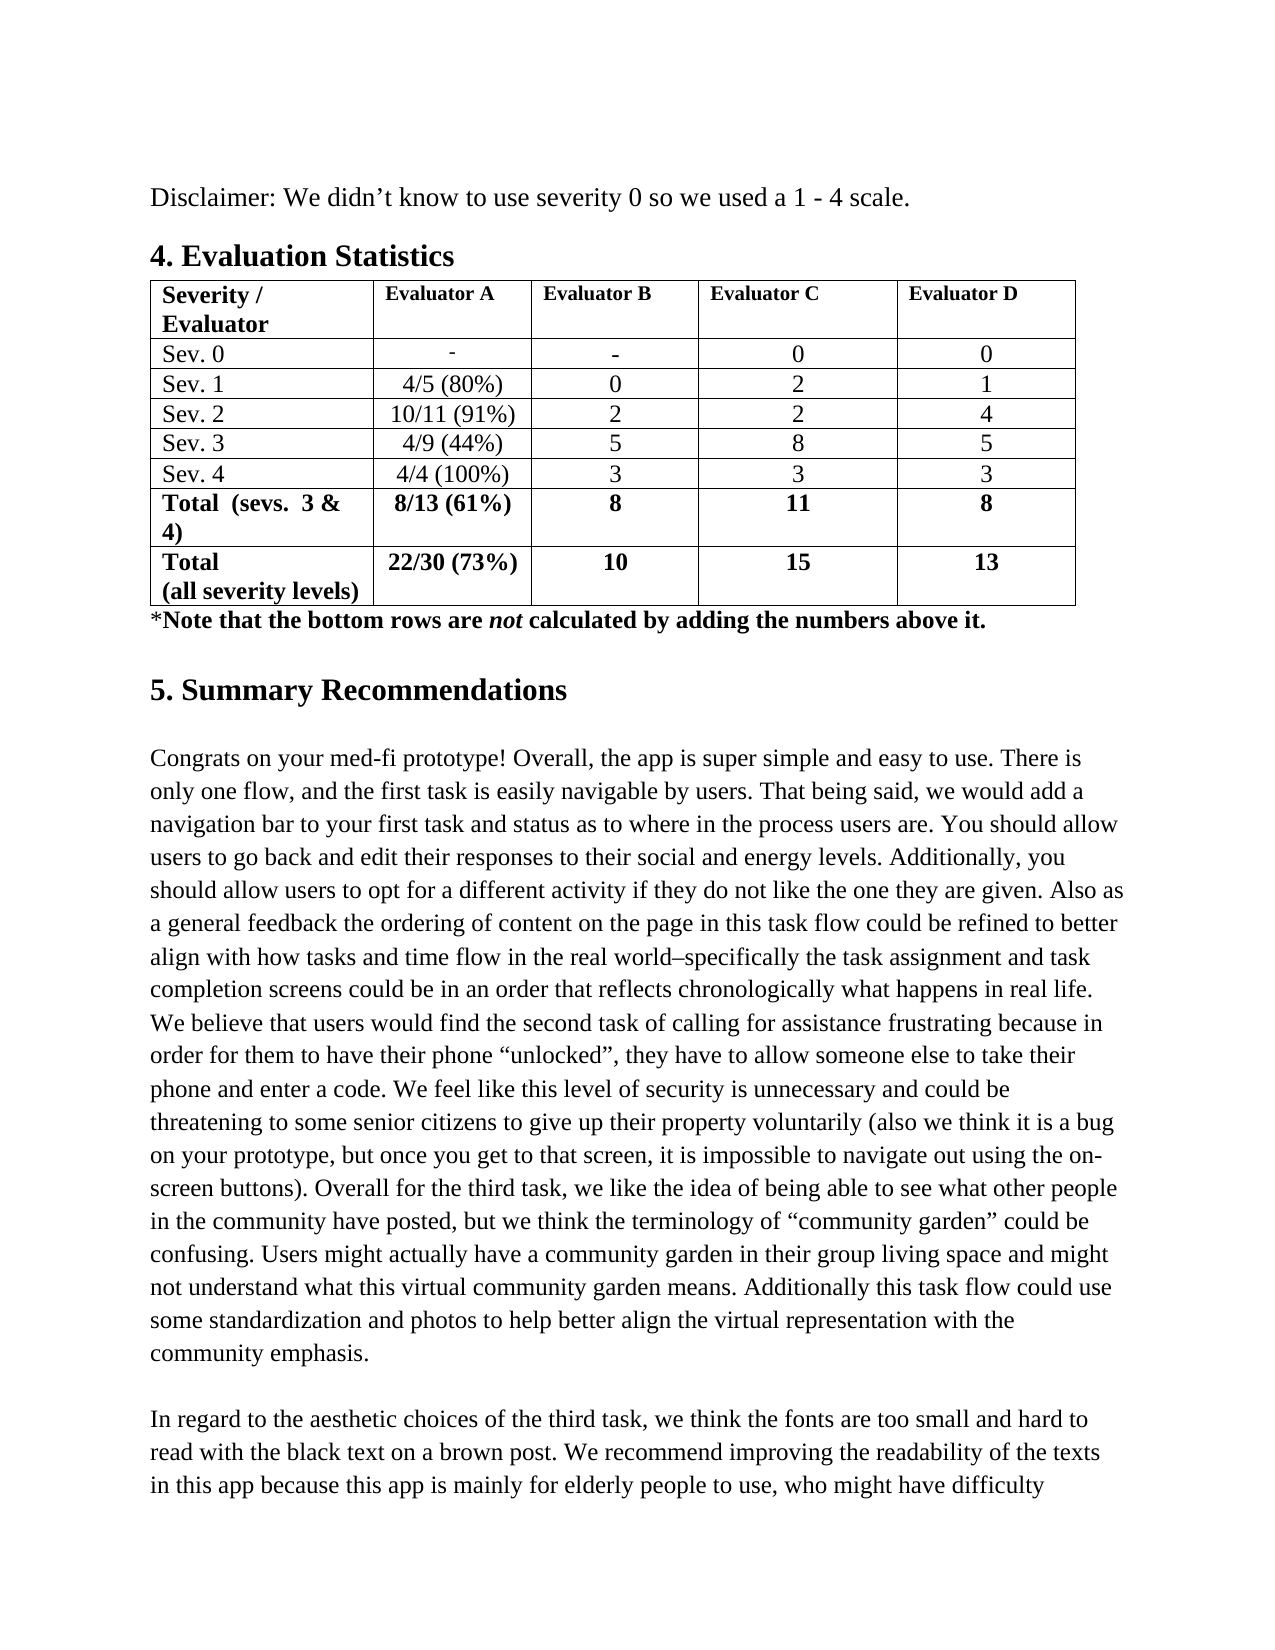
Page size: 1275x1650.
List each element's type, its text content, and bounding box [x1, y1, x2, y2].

table_cell 2 [699, 369, 897, 398]
table_cell Total (sevs. 3 & 4) [151, 489, 373, 546]
table_cell 3 [699, 459, 897, 487]
table_cell - [374, 339, 531, 368]
subtitle 4. Evaluation Statistics [150, 237, 1125, 273]
table_cell - [532, 339, 698, 368]
table_cell 2 [532, 399, 698, 427]
table_cell 8 [898, 489, 1075, 546]
table_cell 8 [532, 489, 698, 546]
table_cell 5 [532, 429, 698, 458]
table_cell 3 [898, 459, 1075, 487]
table_cell 4 [898, 399, 1075, 427]
table_header Evaluator D [898, 281, 1075, 338]
text Disclaimer: We didn’t know to use severity 0 so we used a 1 - 4 scale. [150, 181, 1125, 212]
text 5. Summary Recommendations [150, 672, 1125, 707]
table_cell 10/11 (91%) [374, 399, 531, 427]
table_cell 0 [898, 339, 1075, 368]
table_cell 11 [699, 489, 897, 546]
table_cell 13 [898, 547, 1075, 604]
table_cell 10 [532, 547, 698, 604]
table_cell 4/9 (44%) [374, 429, 531, 458]
table_cell Sev. 0 [151, 339, 373, 368]
table_cell 0 [532, 369, 698, 398]
table_cell 1 [898, 369, 1075, 398]
text Congrats on your med-fi prototype! Overall, the app is super simple and easy to use. There is only one flow, and the first task is easily navigable by users. That being said, we would add a navigation bar to your first task and status as to where in the process users are. You should allow users to go back and edit their responses to their social and energy levels. Additionally, you should allow users to opt for a different activity if they do not like the one they are given. Also as a general feedback the ordering of content on the page in this task flow could be refined to better align with how tasks and time flow in the real world–specifically the task assignment and task completion screens could be in an order that reflects chronologically what happens in real life. We believe that users would find the second task of calling for assistance frustrating because in order for them to have their phone “unlocked”, they have to allow someone else to take their phone and enter a code. We feel like this level of security is unnecessary and could be threatening to some senior citizens to give up their property voluntarily (also we think it is a bug on your prototype, but once you get to that screen, it is impossible to navigate out using the on-screen buttons). Overall for the third task, we like the idea of being able to see what other people in the community have posted, but we think the terminology of “community garden” could be confusing. Users might actually have a community garden in their group living space and might not understand what this virtual community garden means. Additionally this task flow could use some standardization and photos to help better align the virtual representation with the community emphasis. [150, 743, 1125, 1367]
table_cell Sev. 1 [151, 369, 373, 398]
table_cell Sev. 2 [151, 399, 373, 427]
table_cell Total (all severity levels) [151, 547, 373, 604]
table_header Evaluator C [699, 281, 897, 338]
table_cell 8/13 (61%) [374, 489, 531, 546]
table_cell 8 [699, 429, 897, 458]
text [150, 1404, 1125, 1499]
table_cell 3 [532, 459, 698, 487]
table_cell 0 [699, 339, 897, 368]
table_cell Sev. 3 [151, 429, 373, 458]
table_cell Sev. 4 [151, 459, 373, 487]
table_header Evaluator A [374, 281, 531, 338]
table_cell 22/30 (73%) [374, 547, 531, 604]
table_header Severity / Evaluator [151, 281, 373, 338]
table_cell 2 [699, 399, 897, 427]
text *Note that the bottom rows are not calculated by adding the numbers above it. [150, 606, 1125, 634]
table_cell 4/4 (100%) [374, 459, 531, 487]
table_cell 15 [699, 547, 897, 604]
table_cell 5 [898, 429, 1075, 458]
table_header Evaluator B [532, 281, 698, 338]
table_cell 4/5 (80%) [374, 369, 531, 398]
